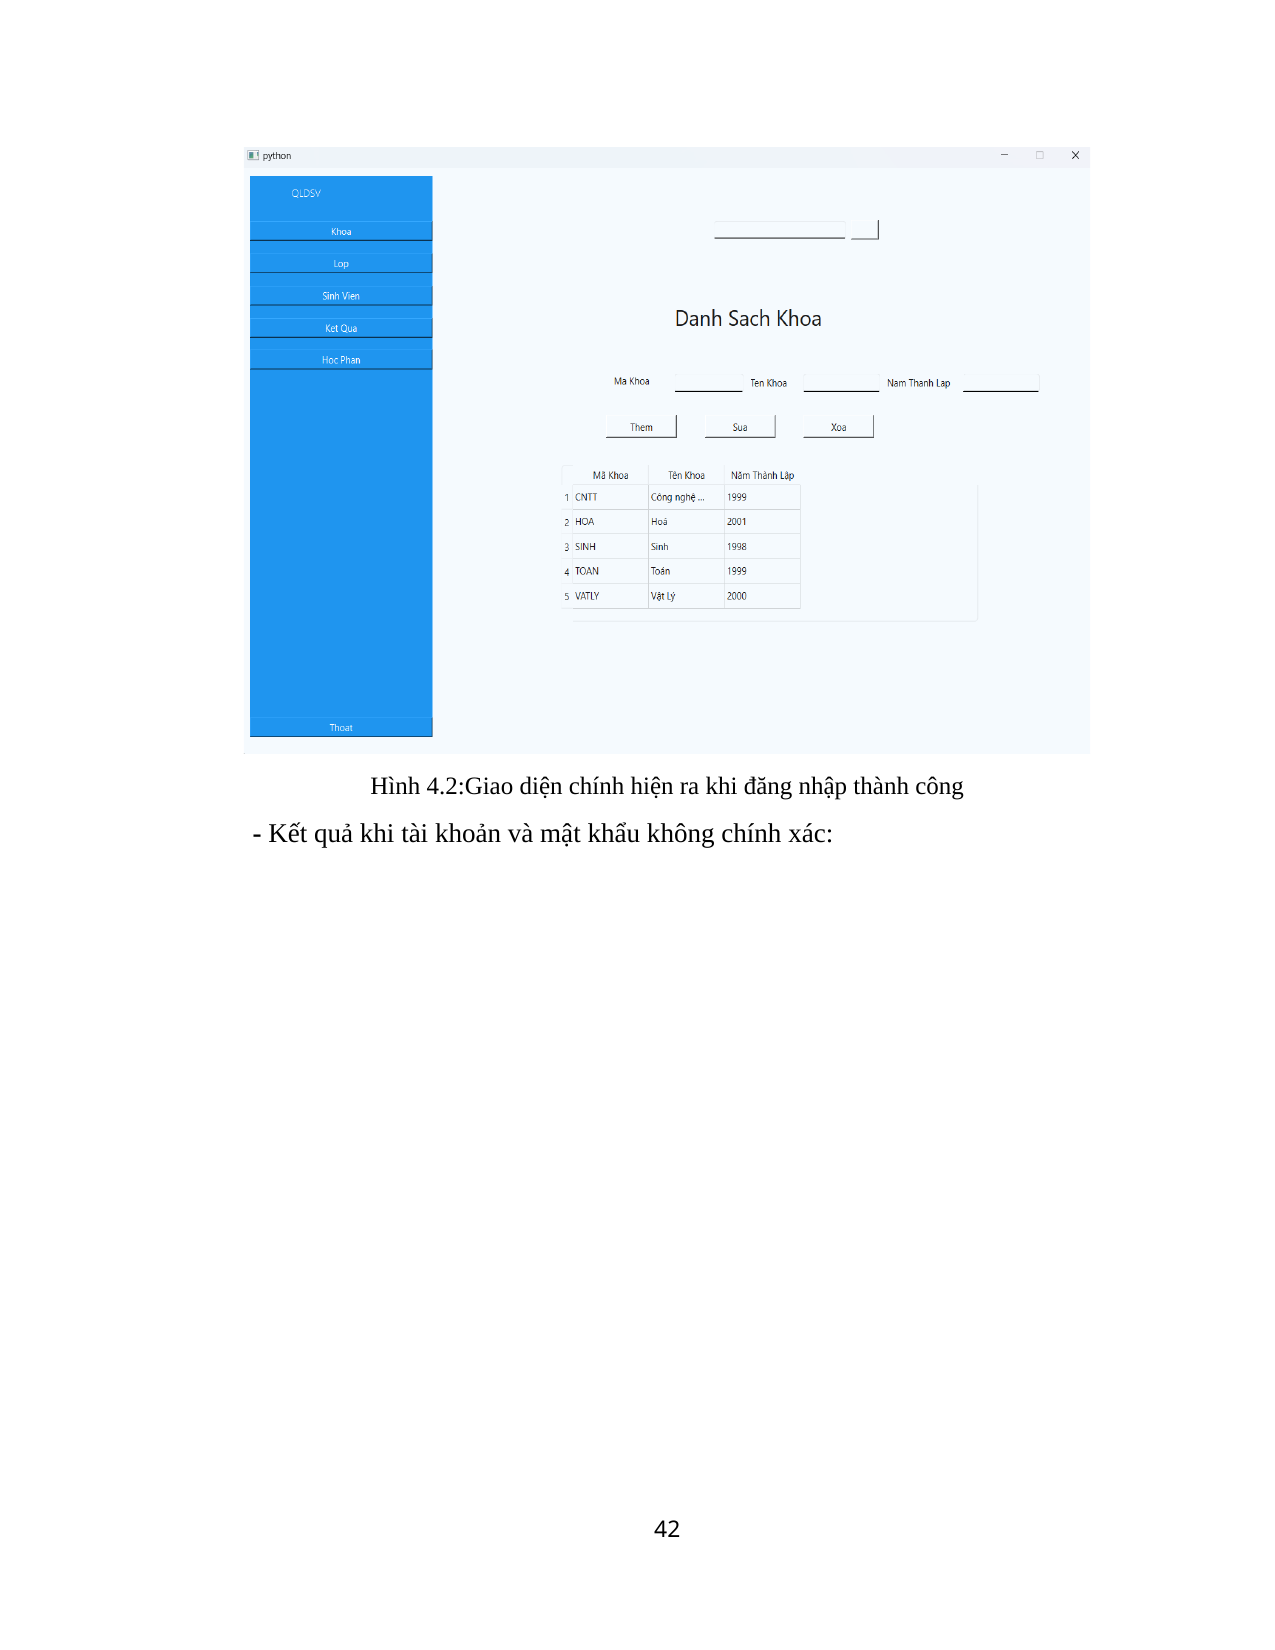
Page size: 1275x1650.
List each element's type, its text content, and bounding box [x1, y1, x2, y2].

text Hình 4.2:Giao diện chính hiện ra khi đăng nhập thành công [177, 771, 1157, 800]
text - Kết quả khi tài khoản và mật khẩu không chính xác: [177, 817, 1157, 848]
picture [243, 147, 1091, 754]
